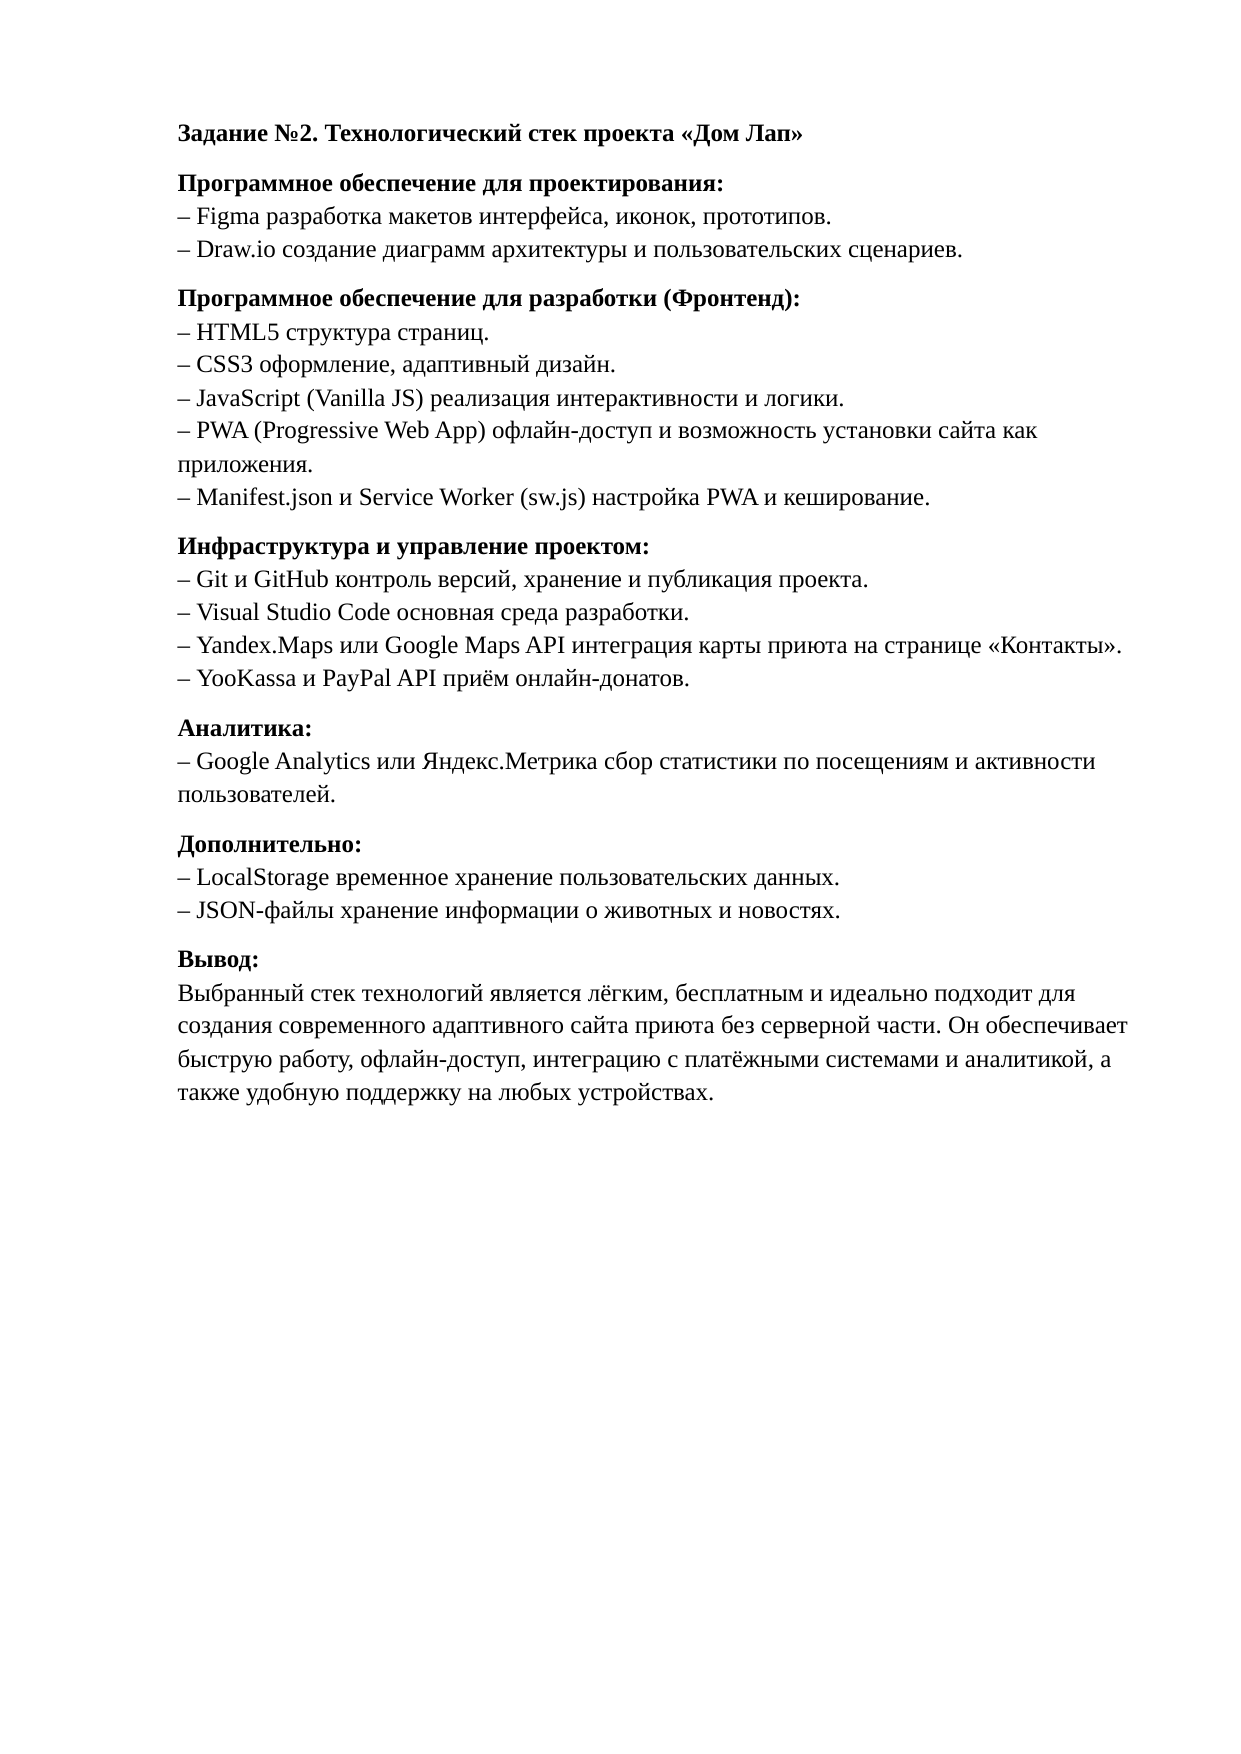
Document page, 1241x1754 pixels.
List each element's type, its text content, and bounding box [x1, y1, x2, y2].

text Инфраструктура и управление проектом: – Git и GitHub контроль версий, хранение и публикация проекта. – Visual Studio Code основная среда разработки. – Yandex.Maps или Google Maps API интеграция карты приюта на странице «Контакты». – YooKassa и PayPal API приём онлайн-донатов. [177, 531, 1152, 692]
text Программное обеспечение для проектирования: – Figma разработка макетов интерфейса, иконок, прототипов. – Draw.io создание диаграмм архитектуры и пользовательских сценариев. [177, 168, 1152, 263]
text Дополнительно: – LocalStorage временное хранение пользовательских данных. – JSON-файлы хранение информации о животных и новостях. [177, 829, 1152, 924]
text Вывод: Выбранный стек технологий является лёгким, бесплатным и идеально подходит для создания современного адаптивного сайта приюта без серверной части. Он обеспечивает быструю работу, офлайн-доступ, интеграцию с платёжными системами и аналитикой, а также удобную поддержку на любых устройствах. [177, 944, 1152, 1105]
text Аналитика: – Google Analytics или Яндекс.Метрика сбор статистики по посещениям и активности пользователей. [177, 713, 1152, 808]
text Задание №2. Технологический стек проекта «Дом Лап» [177, 118, 1152, 147]
text Программное обеспечение для разработки (Фронтенд): – HTML5 структура страниц. – CSS3 оформление, адаптивный дизайн. – JavaScript (Vanilla JS) реализация интерактивности и логики. – PWA (Progressive Web App) офлайн-доступ и возможность установки сайта как приложения. – Manifest.json и Service Worker (sw.js) настройка PWA и кеширование. [177, 283, 1152, 510]
